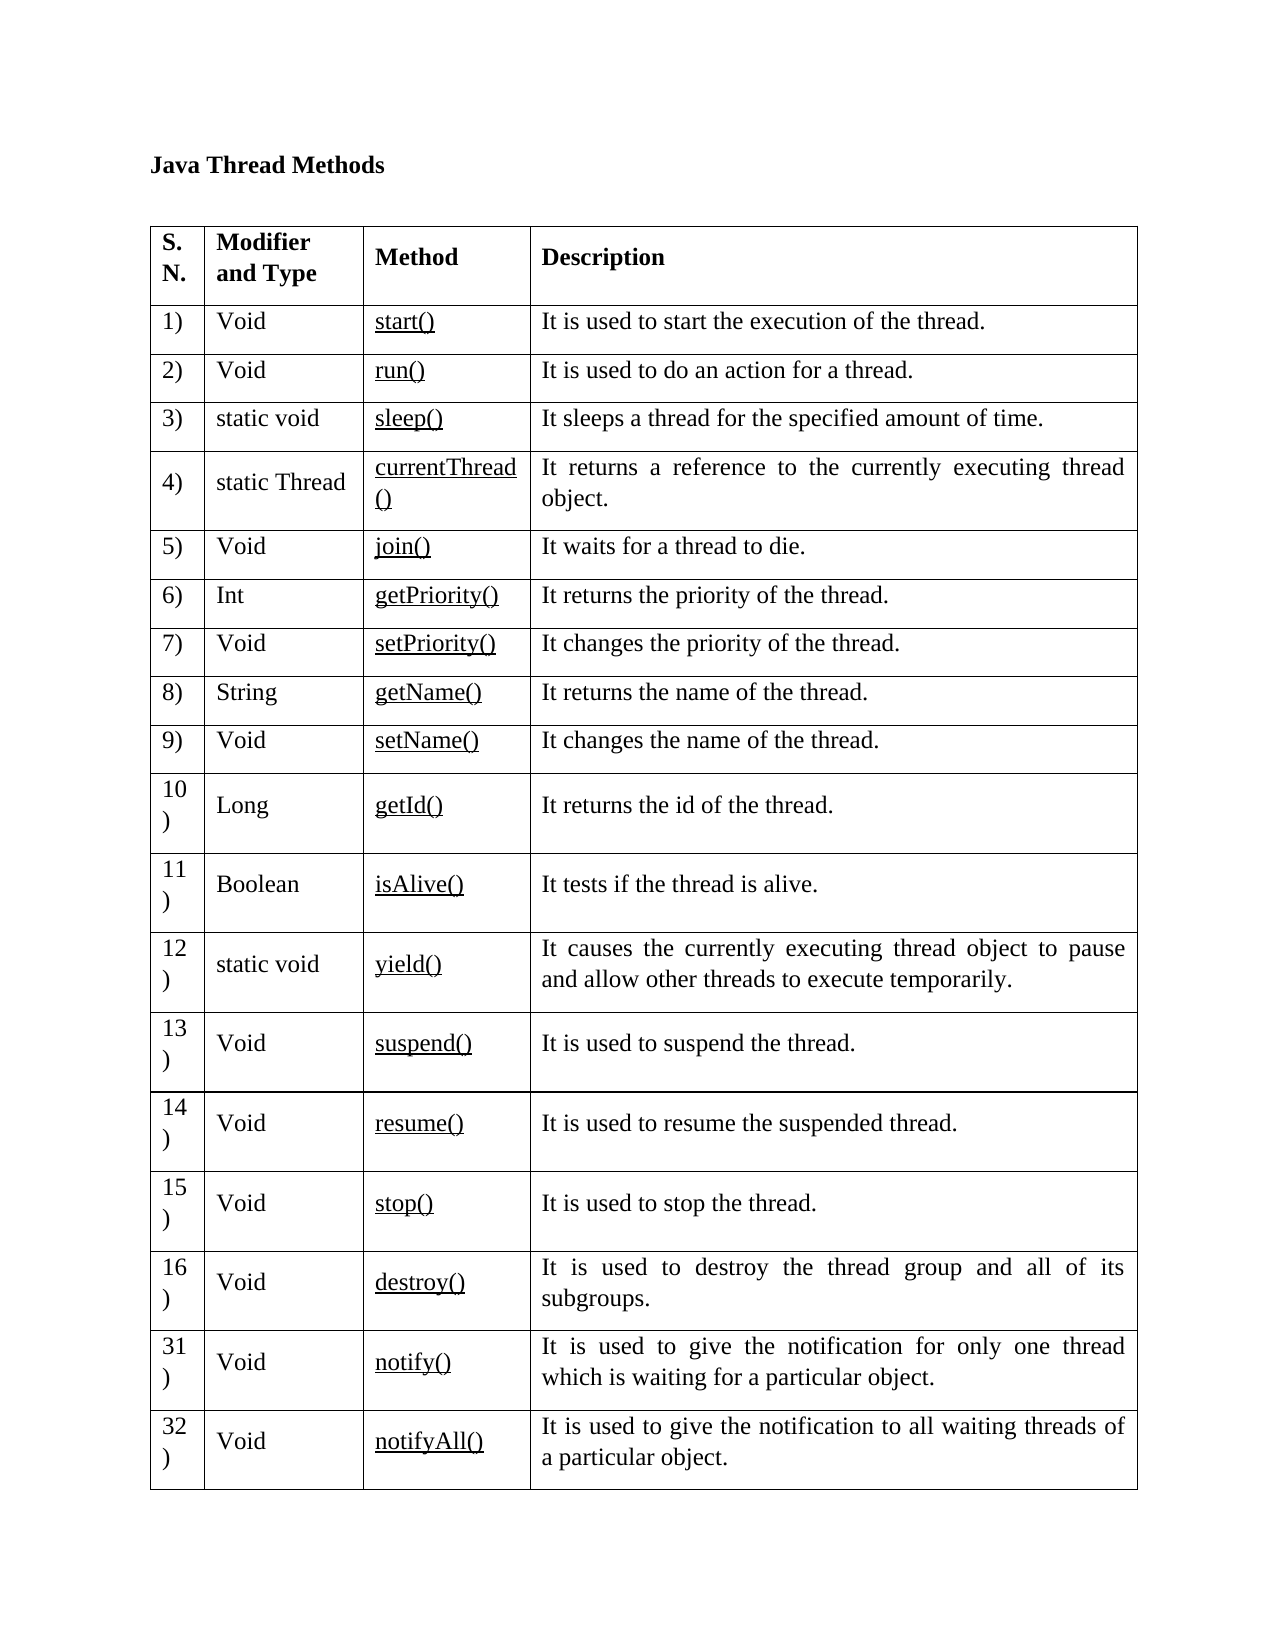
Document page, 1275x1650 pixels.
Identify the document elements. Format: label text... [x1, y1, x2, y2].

table_cell notify() [364, 1331, 530, 1410]
table_cell 6) [151, 580, 204, 627]
table_cell static void [205, 403, 363, 451]
table_cell Void [205, 306, 363, 354]
table_cell It is used to do an action for a thread. [531, 355, 1137, 402]
table_header Description [531, 227, 1137, 305]
table_cell It causes the currently executing thread object to pause and allow other threads to execute temporarily. [531, 933, 1137, 1012]
table_cell It returns the name of the thread. [531, 677, 1137, 724]
table_cell 7) [151, 629, 204, 676]
table_cell Void [205, 1411, 363, 1489]
table_cell destroy() [364, 1252, 530, 1330]
table_cell It is used to destroy the thread group and all of its subgroups. [531, 1252, 1137, 1330]
table_cell It tests if the thread is alive. [531, 854, 1137, 932]
table_cell It sleeps a thread for the specified amount of time. [531, 403, 1137, 451]
table_cell Void [205, 1331, 363, 1410]
table_cell 4) [151, 452, 204, 530]
table_cell Void [205, 355, 363, 402]
table_cell It changes the priority of the thread. [531, 629, 1137, 676]
table_cell It is used to suspend the thread. [531, 1013, 1137, 1091]
table_cell notifyAll() [364, 1411, 530, 1489]
table_cell It is used to give the notification for only one thread which is waiting for a particular object. [531, 1331, 1137, 1410]
table_cell isAlive() [364, 854, 530, 932]
table_cell 31) [151, 1331, 204, 1410]
table_cell 13) [151, 1013, 204, 1091]
table_cell 8) [151, 677, 204, 724]
table_cell Void [205, 1013, 363, 1091]
table_cell currentThread() [364, 452, 530, 530]
table_cell getId() [364, 774, 530, 853]
table_cell Void [205, 531, 363, 579]
table_cell 15) [151, 1172, 204, 1251]
table_header Modifier and Type [205, 227, 363, 305]
table_cell sleep() [364, 403, 530, 451]
table_cell run() [364, 355, 530, 402]
table_cell 5) [151, 531, 204, 579]
table_cell Void [205, 726, 363, 773]
table_cell String [205, 677, 363, 724]
table_cell 9) [151, 726, 204, 773]
table_cell It changes the name of the thread. [531, 726, 1137, 773]
table_cell resume() [364, 1093, 530, 1171]
table_cell suspend() [364, 1013, 530, 1091]
table_cell It returns the priority of the thread. [531, 580, 1137, 627]
table_cell It is used to resume the suspended thread. [531, 1093, 1137, 1171]
table_header Method [364, 227, 530, 305]
subtitle Java Thread Methods [150, 150, 1125, 179]
table_cell It returns the id of the thread. [531, 774, 1137, 853]
table_cell It is used to start the execution of the thread. [531, 306, 1137, 354]
table_cell 14) [151, 1093, 204, 1171]
table_cell 12) [151, 933, 204, 1012]
table_header S.N. [151, 227, 204, 305]
table_cell Int [205, 580, 363, 627]
table_cell Void [205, 1172, 363, 1251]
table_cell setPriority() [364, 629, 530, 676]
table_cell Void [205, 1093, 363, 1171]
table_cell Boolean [205, 854, 363, 932]
table_cell getPriority() [364, 580, 530, 627]
table_cell It waits for a thread to die. [531, 531, 1137, 579]
table_cell stop() [364, 1172, 530, 1251]
table_cell join() [364, 531, 530, 579]
table_cell It is used to give the notification to all waiting threads of a particular object. [531, 1411, 1137, 1489]
table_cell 32) [151, 1411, 204, 1489]
table_cell It returns a reference to the currently executing thread object. [531, 452, 1137, 530]
table_cell 3) [151, 403, 204, 451]
table_cell 16) [151, 1252, 204, 1330]
table_cell It is used to stop the thread. [531, 1172, 1137, 1251]
table_cell Void [205, 1252, 363, 1330]
table_cell start() [364, 306, 530, 354]
table_cell 2) [151, 355, 204, 402]
table_cell yield() [364, 933, 530, 1012]
table_cell Long [205, 774, 363, 853]
table_cell getName() [364, 677, 530, 724]
table_cell setName() [364, 726, 530, 773]
table_cell Void [205, 629, 363, 676]
table_cell 10) [151, 774, 204, 853]
table_cell 11) [151, 854, 204, 932]
table_cell static Thread [205, 452, 363, 530]
table_cell 1) [151, 306, 204, 354]
table_cell static void [205, 933, 363, 1012]
